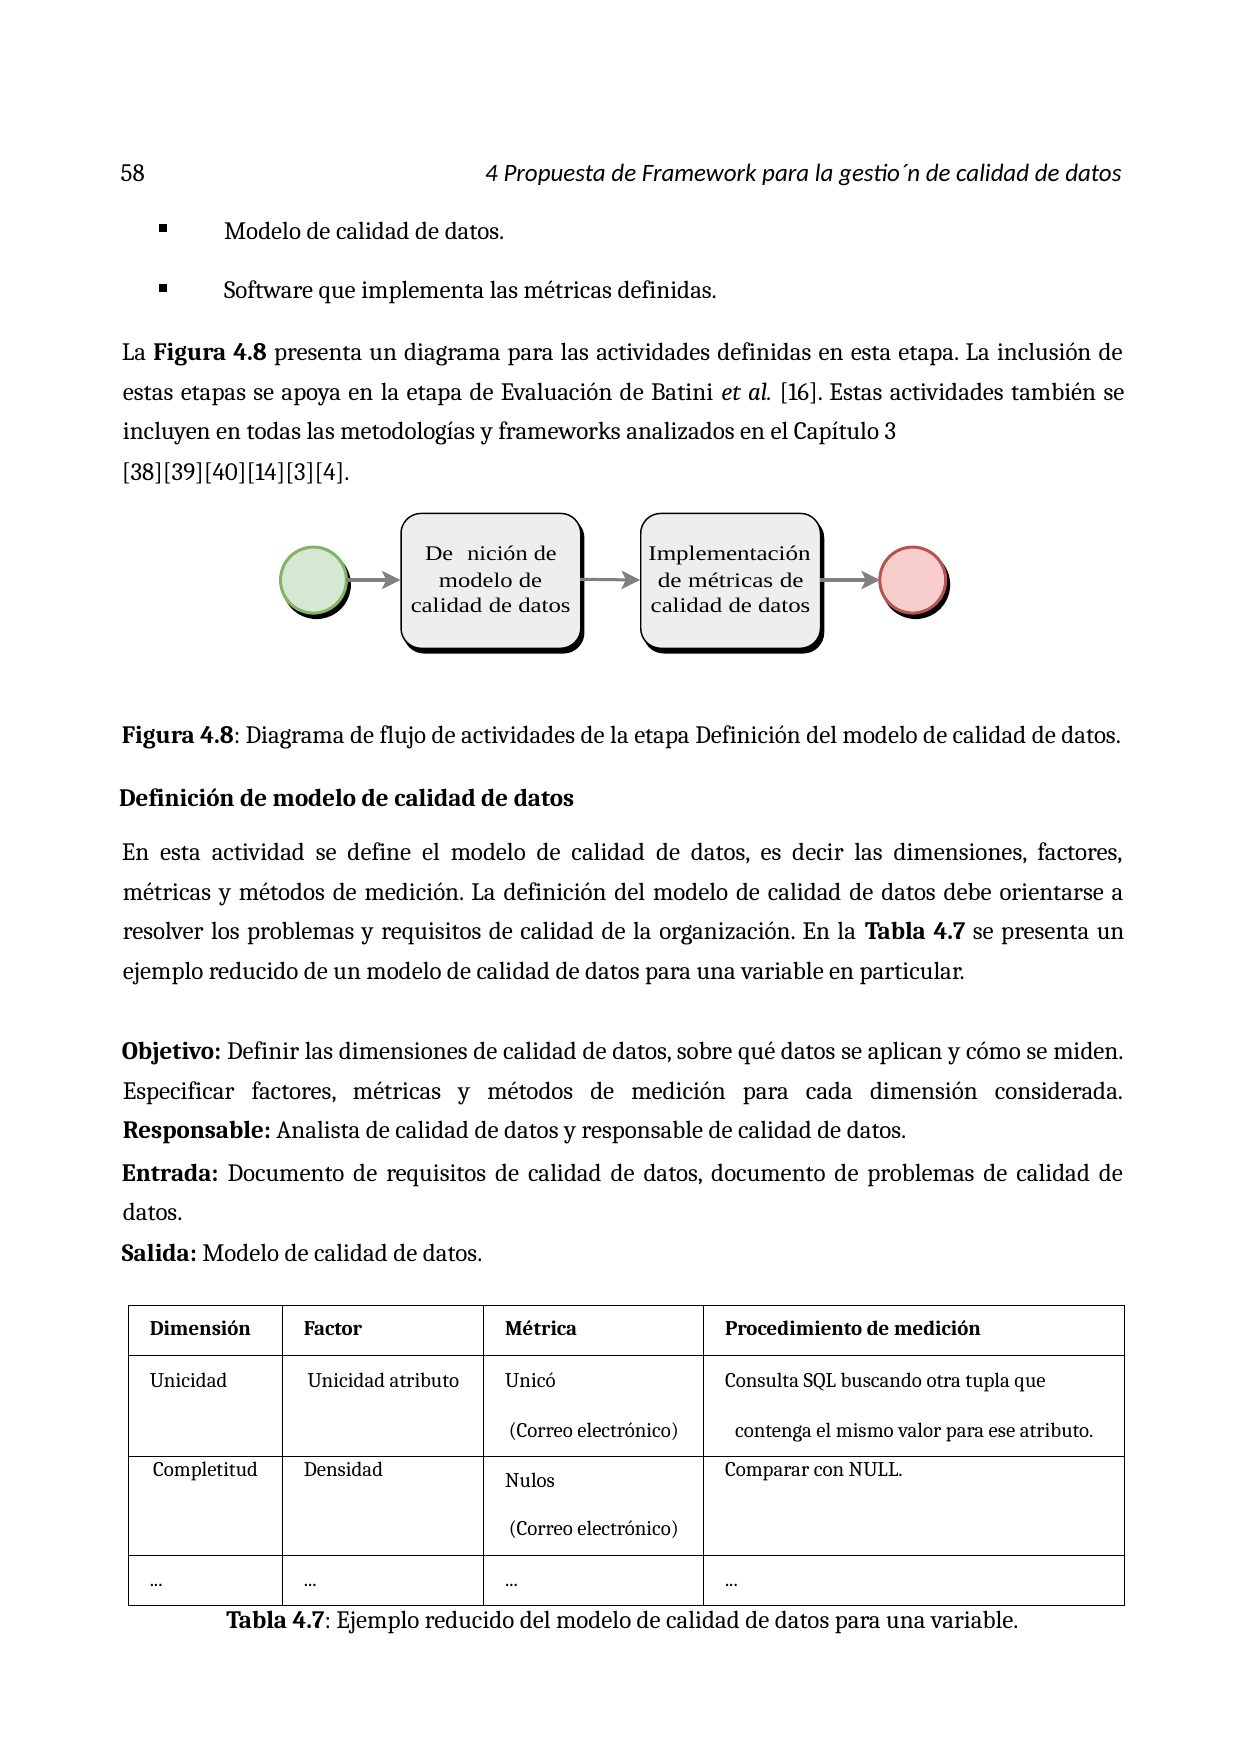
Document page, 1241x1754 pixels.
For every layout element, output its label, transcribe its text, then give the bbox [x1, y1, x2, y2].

table_cell Densidad [283, 1457, 483, 1555]
table_cell Consulta SQL buscando otra tupla que [704, 1356, 1124, 1408]
text Salida: Modelo de calidad de datos. [122, 1239, 1124, 1268]
table_cell (Correo electrónico) [484, 1409, 703, 1456]
table_header Procedimiento de medición [704, 1306, 1124, 1354]
text Figura 4.8: Diagrama de flujo de actividades de la etapa Definición del modelo de calidad de datos. [122, 721, 1124, 750]
text Objetivo: Definir las dimensiones de calidad de datos, sobre qué datos se aplican y cómo se miden. Especificar factores, métricas y métodos de medición para cada dimensión considerada. Responsable: Analista de calidad de datos y responsable de calidad de datos. [122, 1037, 1124, 1145]
subtitle Definición de modelo de calidad de datos [119, 783, 1124, 812]
table_cell Comparar con NULL. [704, 1457, 1124, 1555]
text La Figura 4.8 presenta un diagrama para las actividades definidas en esta etapa. La inclusión de estas etapas se apoya en la etapa de Evaluación de Batini et al. [16]. Estas actividades también se incluyen en todas las metodologías y frameworks analizados en el Capítulo 3 [122, 338, 1124, 446]
table_cell [283, 1409, 483, 1456]
table_cell Completitud [129, 1457, 282, 1555]
table_cell ... [283, 1556, 483, 1605]
text Entrada: Documento de requisitos de calidad de datos, documento de problemas de calidad de datos. [122, 1158, 1124, 1227]
text Software que implementa las métricas definidas. [159, 276, 1124, 304]
table_cell ... [129, 1556, 282, 1605]
table_cell contenga el mismo valor para ese atributo. [704, 1409, 1124, 1456]
table_cell Unicidad [129, 1356, 282, 1408]
text Tabla 4.7: Ejemplo reducido del modelo de calidad de datos para una variable. [124, 1606, 1121, 1635]
table_cell Nulos (Correo electrónico) [484, 1457, 703, 1555]
table_header Dimensión [129, 1306, 282, 1354]
table_header Factor [283, 1306, 483, 1354]
table_cell ... [704, 1556, 1124, 1605]
text Modelo de calidad de datos. [159, 217, 1124, 245]
table_cell Unicó [484, 1356, 703, 1408]
text En esta actividad se define el modelo de calidad de datos, es decir las dimensiones, factores, métricas y métodos de medición. La definición del modelo de calidad de datos debe orientarse a resolver los problemas y requisitos de calidad de la organización. En la Tabla 4.7 se presenta un ejemplo reducido de un modelo de calidad de datos para una variable en particular. [122, 838, 1124, 986]
table_header Métrica [484, 1306, 703, 1354]
table_cell [129, 1409, 282, 1456]
text [38][39][40][14][3][4]. [122, 458, 1124, 487]
table_cell Unicidad atributo [283, 1356, 483, 1408]
table_cell ... [484, 1556, 703, 1605]
